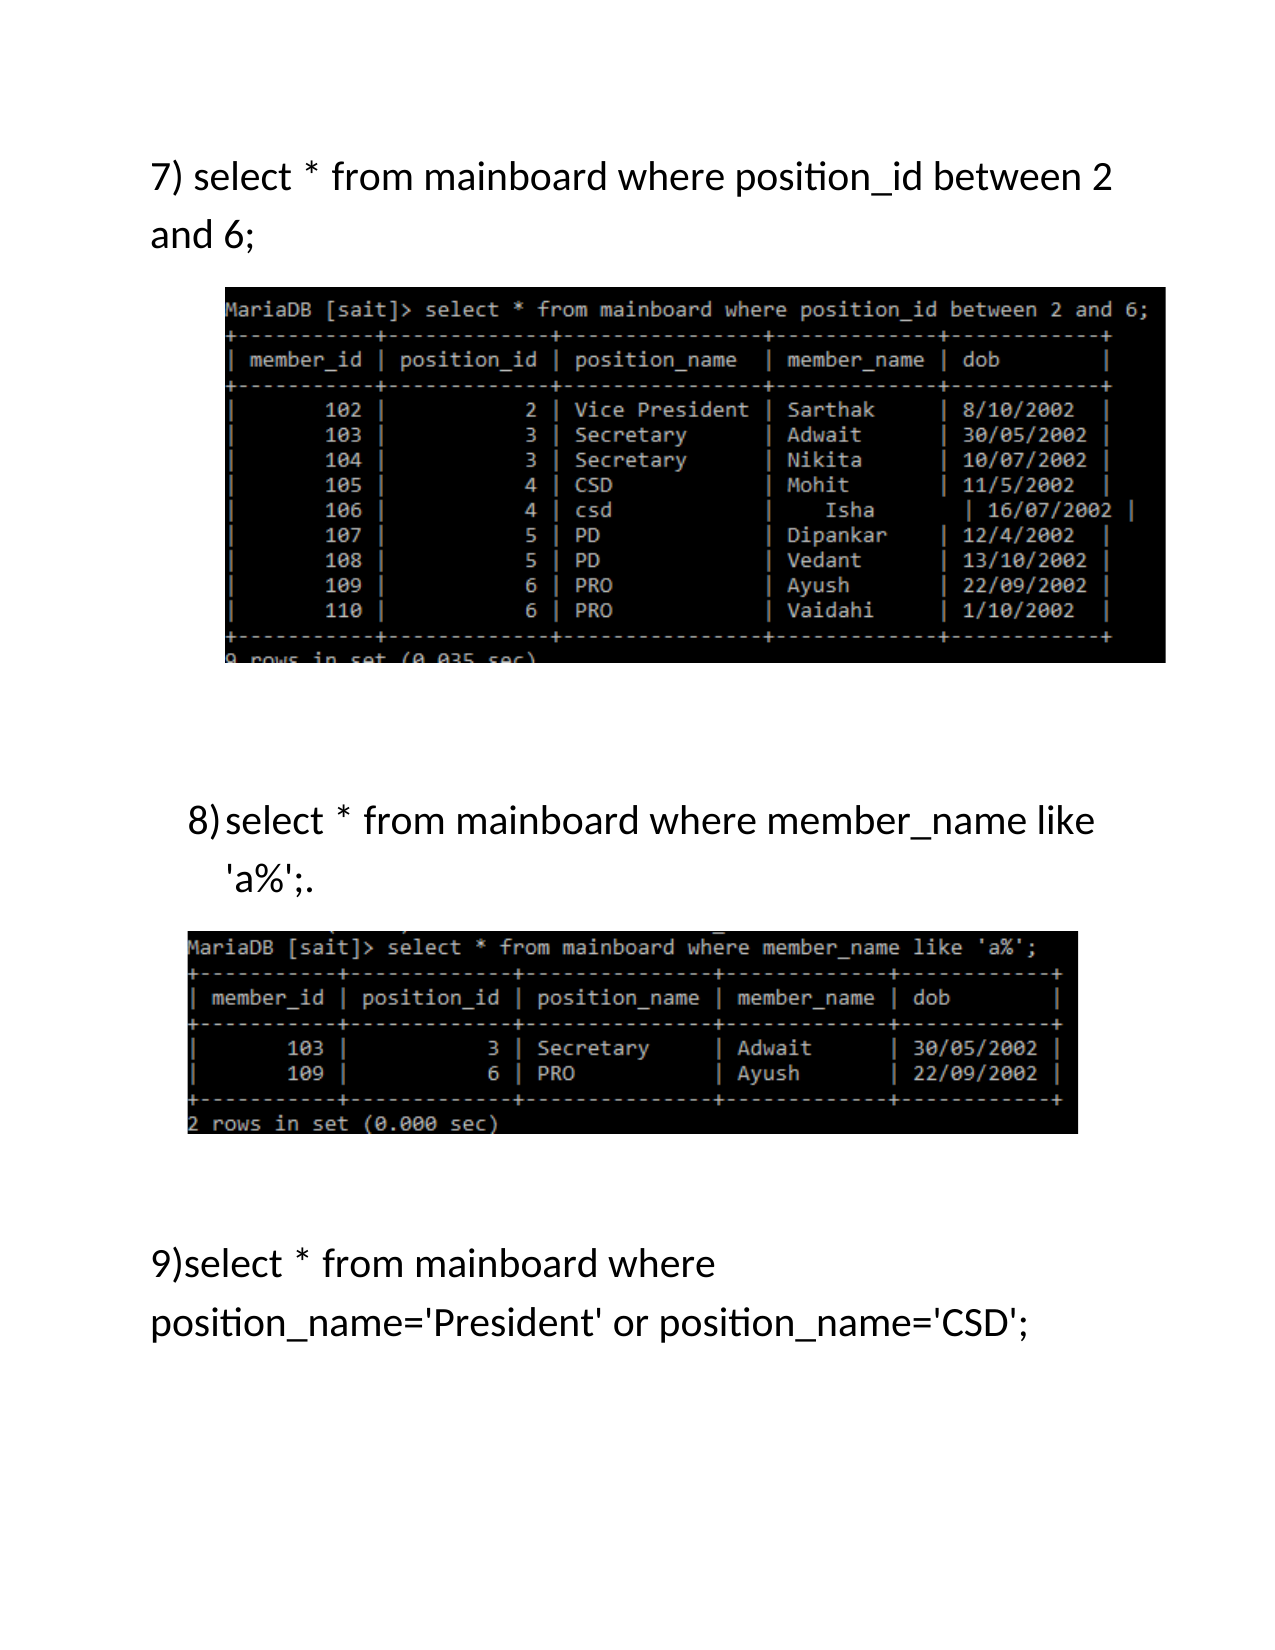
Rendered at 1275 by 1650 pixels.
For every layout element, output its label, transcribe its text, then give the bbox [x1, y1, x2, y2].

list select * from mainboard where member_name like 'a%';. [187, 794, 1125, 903]
picture [187, 931, 1079, 1134]
text 7) select * from mainboard where position_id between 2 and 6; [150, 150, 1125, 259]
text 9)select * from mainboard where position_name='President' or position_name='CSD'; [150, 1237, 1125, 1347]
picture [225, 287, 1166, 663]
